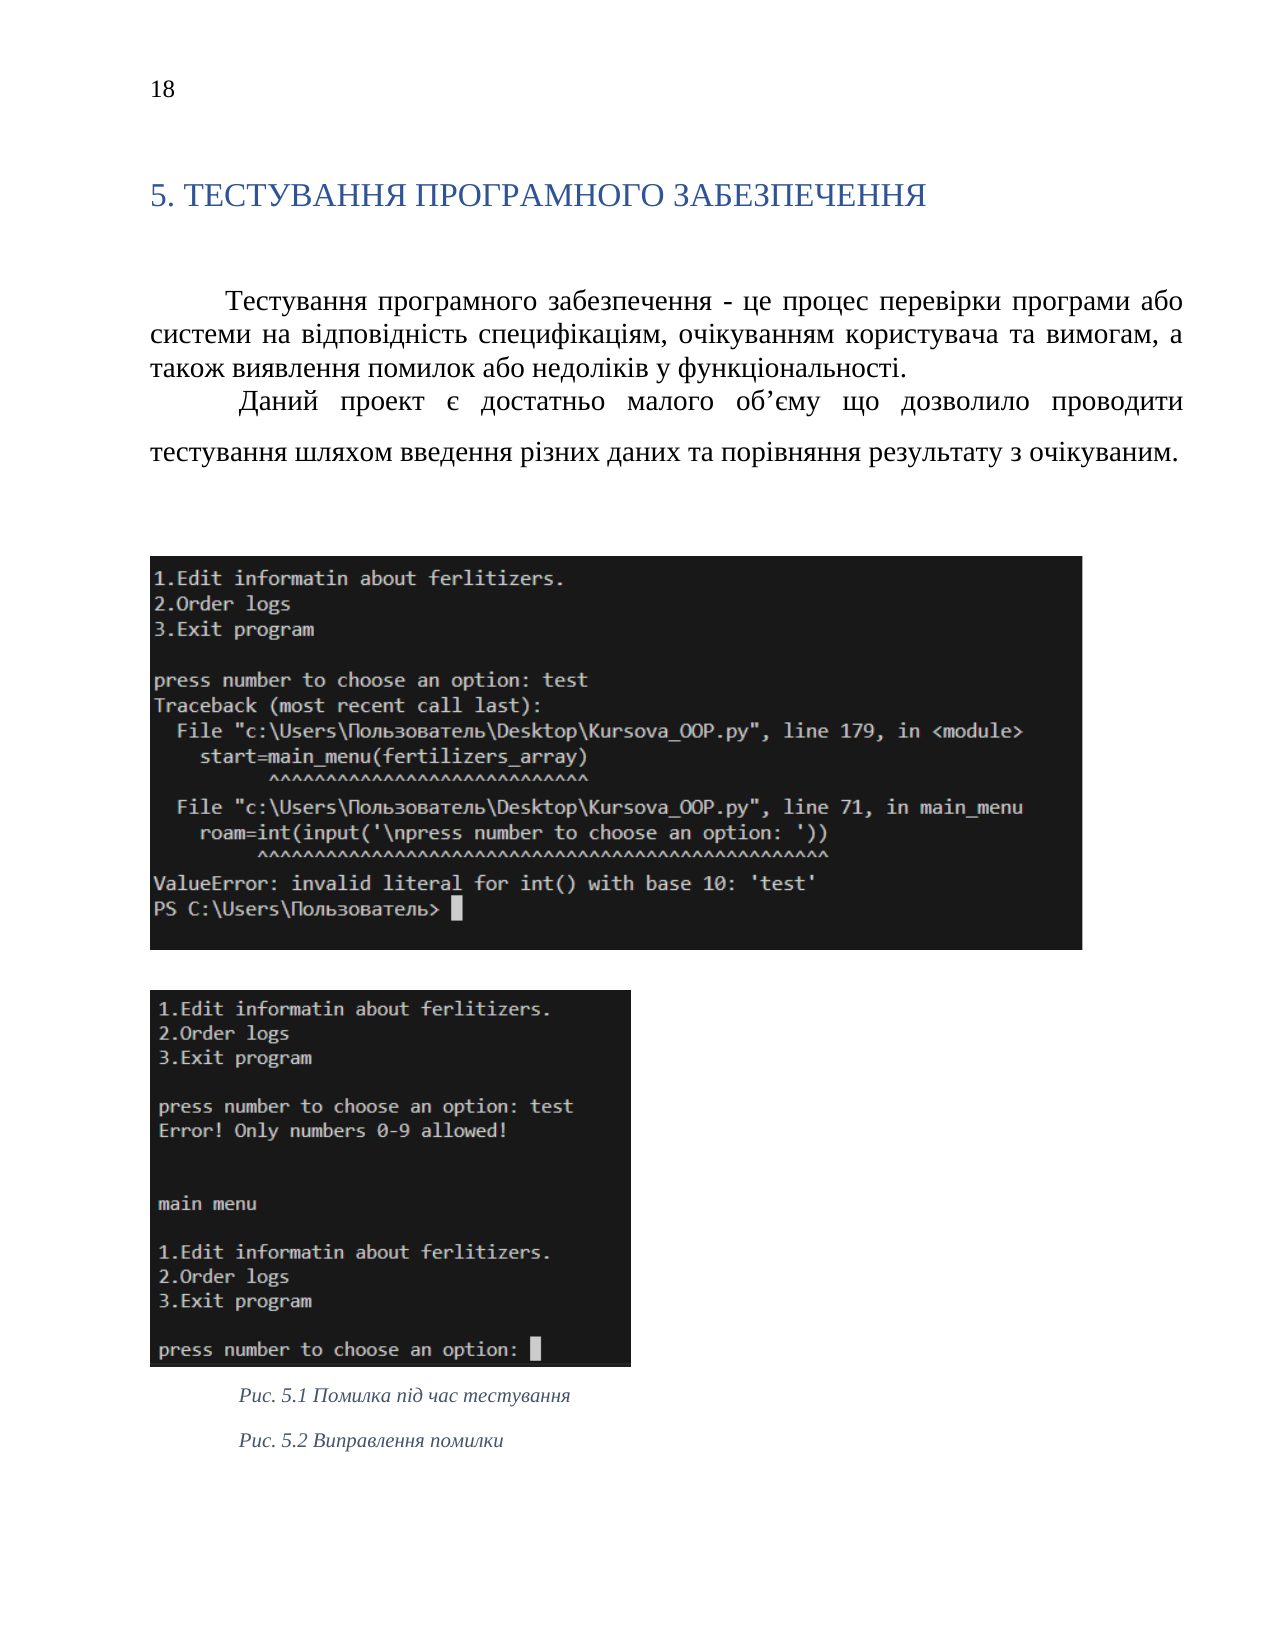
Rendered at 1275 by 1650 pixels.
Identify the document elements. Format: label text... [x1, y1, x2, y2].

text Даний проект є достатньо малого об’єму що дозволило проводити тестування шляхом введення різних даних та порівняння результату з очікуваним. [150, 383, 1184, 467]
picture [150, 990, 631, 1367]
text Рис. 5.2 Виправлення помилки [150, 1428, 1184, 1452]
subtitle 5. ТЕСТУВАННЯ ПРОГРАМНОГО ЗАБЕЗПЕЧЕННЯ [150, 175, 1184, 213]
picture [150, 556, 1083, 950]
text Тестування програмного забезпечення - це процес перевірки програми або системи на відповідність специфікаціям, очікуванням користувача та вимогам, а також виявлення помилок або недоліків у функціональності. [150, 283, 1184, 383]
